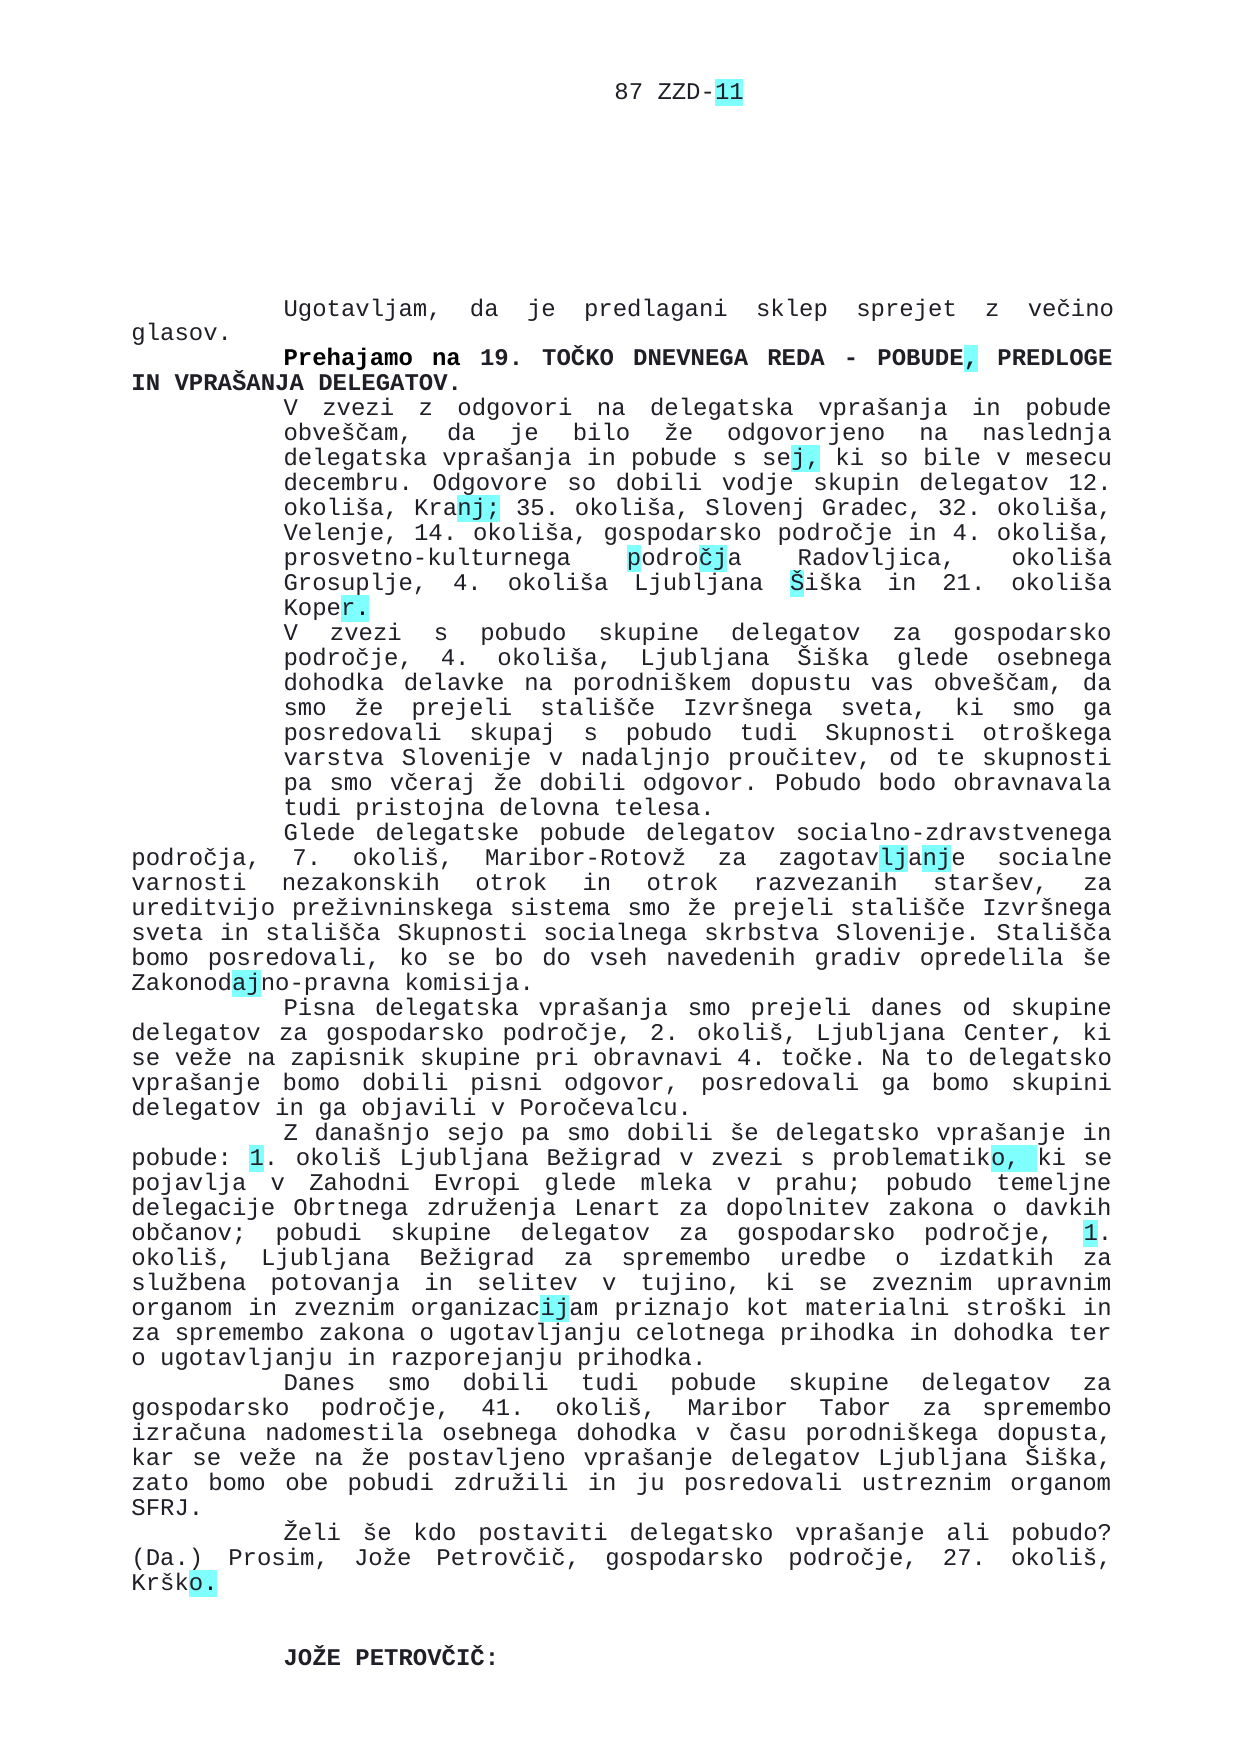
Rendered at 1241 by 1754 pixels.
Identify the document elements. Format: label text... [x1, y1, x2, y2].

text Ugotavljam, da je predlagani sklep sprejet z večino glasov. [131, 297, 1114, 345]
text V zvezi s pobudo skupine delegatov za gospodarsko področje, 4. okoliša, Ljubljana Šiška glede osebnega dohodka delavke na porodniškem dopustu vas obveščam, da smo že prejeli stališče Izvršnega sveta, ki smo ga posredovali skupaj s pobudo tudi Skupnosti otroškega varstva Slovenije v nadaljnjo proučitev, od te skupnosti pa smo včeraj že dobili odgovor. Pobudo bodo obravnavala tudi pristojna delovna telesa. [283, 620, 1112, 820]
text Glede delegatske pobude delegatov socialno-zdravstvenega področja, 7. okoliš, Maribor-Rotovž za zagotavljanje socialne varnosti nezakonskih otrok in otrok razvezanih staršev, za ureditvijo preživninskega sistema smo že prejeli stališče Izvršnega sveta in stališča Skupnosti socialnega skrbstva Slovenije. Stališča bomo posredovali, ko se bo do vseh navedenih gradiv opredelila še Zakonodajno-pravna komisija. [131, 820, 1112, 995]
text Želi še kdo postaviti delegatsko vprašanje ali pobudo? (Da.) Prosim, Jože Petrovčič, gospodarsko področje, 27. okoliš, Krško. [131, 1520, 1112, 1595]
text JOŽE PETROVČIČ: [131, 1645, 1114, 1670]
text Prehajamo na 19. TOČKO DNEVNEGA REDA - POBUDE, PREDLOGE IN VPRAŠANJA DELEGATOV. [131, 345, 1112, 395]
text Danes smo dobili tudi pobude skupine delegatov za gospodarsko področje, 41. okoliš, Maribor Tabor za spremembo izračuna nadomestila osebnega dohodka v času porodniškega dopusta, kar se veže na že postavljeno vprašanje delegatov Ljubljana Šiška, zato bomo obe pobudi združili in ju posredovali ustreznim organom SFRJ. [131, 1370, 1112, 1520]
text V zvezi z odgovori na delegatska vprašanja in pobude obveščam, da je bilo že odgovorjeno na naslednja delegatska vprašanja in pobude s sej, ki so bile v mesecu decembru. Odgovore so dobili vodje skupin delegatov 12. okoliša, Kranj; 35. okoliša, Slovenj Gradec, 32. okoliša, Velenje, 14. okoliša, gospodarsko področje in 4. okoliša, prosvetno-kulturnega področja Radovljica, okoliša Grosuplje, 4. okoliša Ljubljana Šiška in 21. okoliša Koper. [283, 395, 1112, 620]
text Z današnjo sejo pa smo dobili še delegatsko vprašanje in pobude: 1. okoliš Ljubljana Bežigrad v zvezi s problematiko, ki se pojavlja v Zahodni Evropi glede mleka v prahu; pobudo temeljne delegacije Obrtnega združenja Lenart za dopolnitev zakona o davkih občanov; pobudi skupine delegatov za gospodarsko področje, 1. okoliš, Ljubljana Bežigrad za spremembo uredbe o izdatkih za službena potovanja in selitev v tujino, ki se zveznim upravnim organom in zveznim organizacijam priznajo kot materialni stroški in za spremembo zakona o ugotavljanju celotnega prihodka in dohodka ter o ugotavljanju in razporejanju prihodka. [131, 1120, 1112, 1370]
text Pisna delegatska vprašanja smo prejeli danes od skupine delegatov za gospodarsko področje, 2. okoliš, Ljubljana Center, ki se veže na zapisnik skupine pri obravnavi 4. točke. Na to delegatsko vprašanje bomo dobili pisni odgovor, posredovali ga bomo skupini delegatov in ga objavili v Poročevalcu. [131, 995, 1112, 1120]
